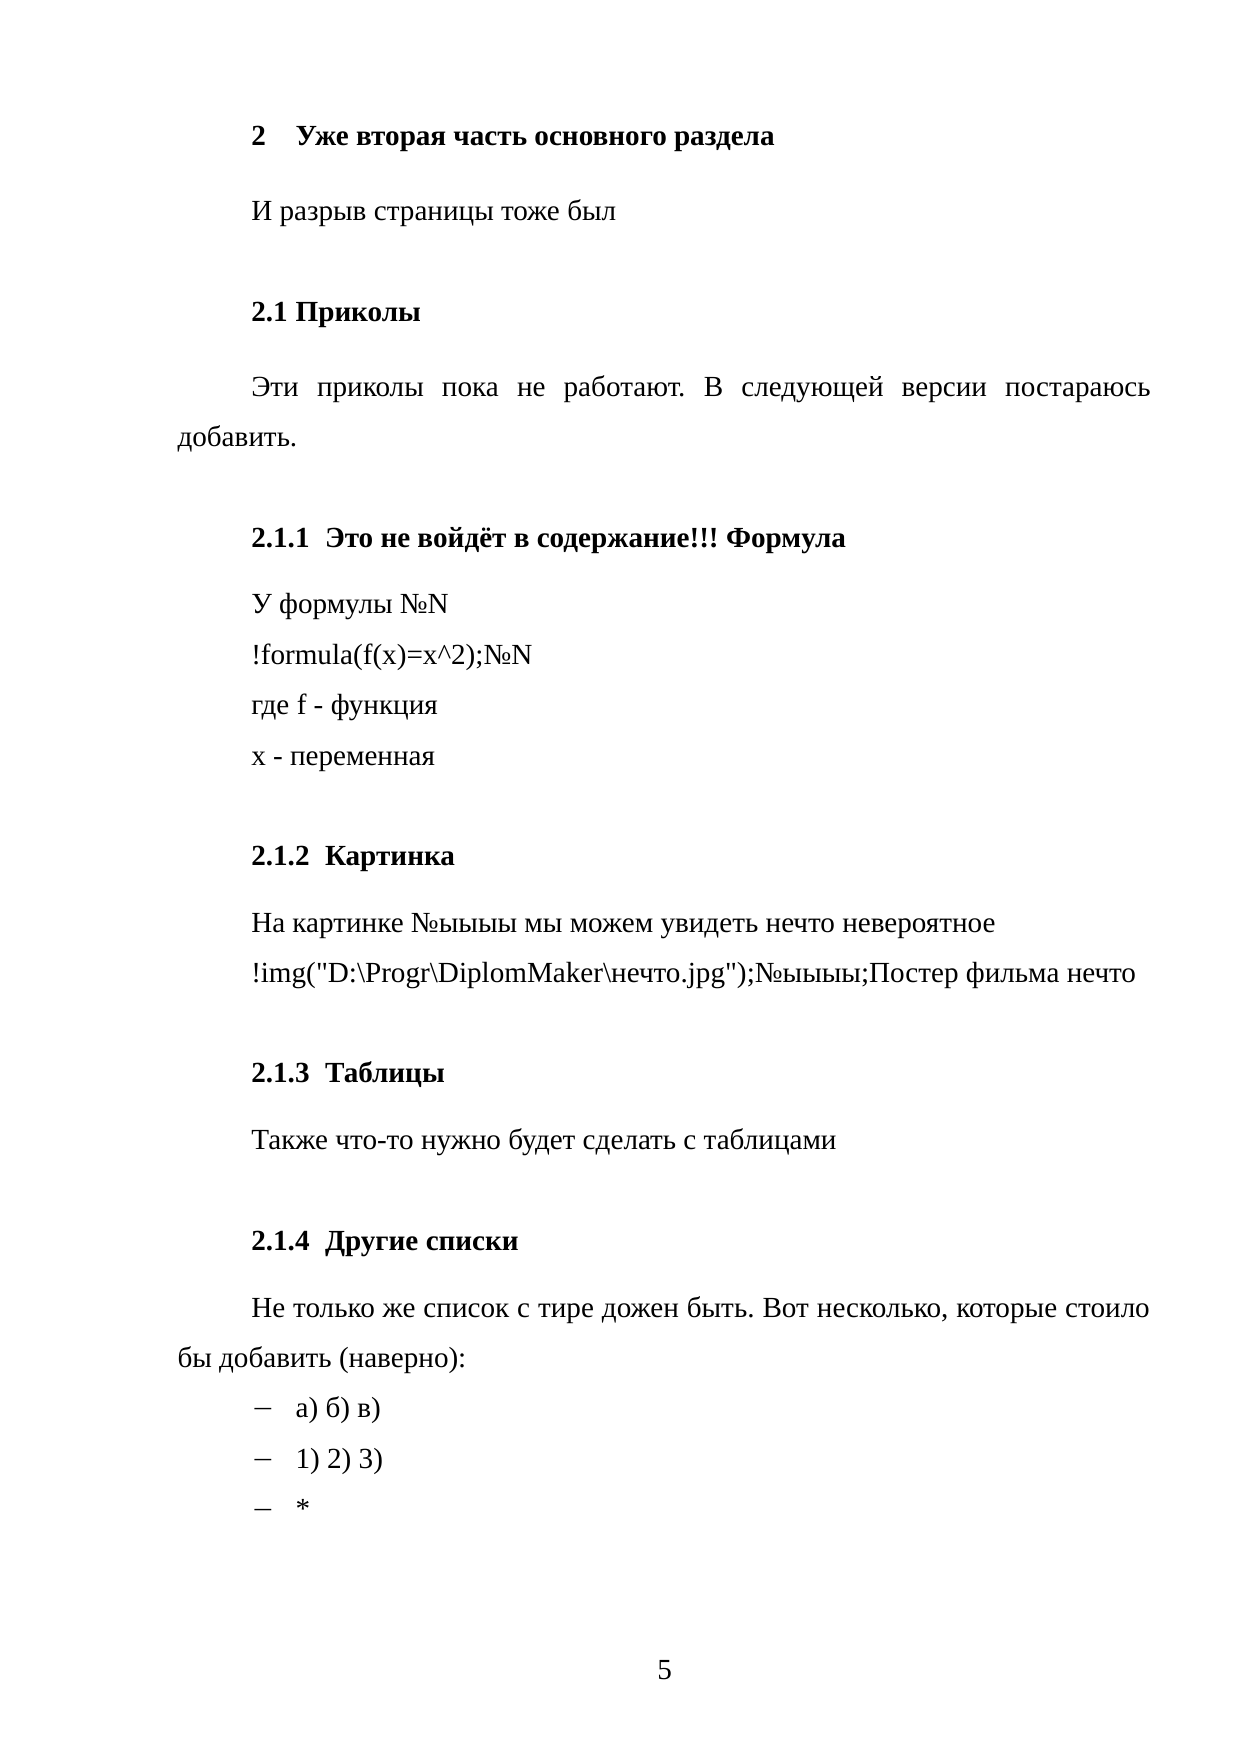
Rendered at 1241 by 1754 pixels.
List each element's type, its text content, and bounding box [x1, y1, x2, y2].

list 1) 2) 3) [177, 1441, 1152, 1474]
text где f - функция [177, 687, 1152, 721]
text На картинке №ыыыы мы можем увидеть нечто невероятное [177, 905, 1152, 938]
subtitle Другие списки [177, 1223, 1152, 1256]
text Не только же список с тире дожен быть. Вот несколько, которые стоило бы добавить (наверно): [177, 1290, 1152, 1374]
text У формулы №N [177, 587, 1152, 620]
subtitle Это не войдёт в содержание!!! Формула [177, 520, 1152, 553]
subtitle Уже вторая часть основного раздела [177, 118, 1152, 152]
text Также что-то нужно будет сделать с таблицами [177, 1122, 1152, 1156]
text И разрыв страницы тоже был [177, 193, 1152, 227]
text !img("D:\Progr\DiplomMaker\нечто.jpg");№ыыыы;Постер фильма нечто [177, 955, 1152, 989]
text x - переменная [177, 738, 1152, 771]
list * [177, 1491, 1152, 1525]
text Эти приколы пока не работают. В следующей версии постараюсь добавить. [177, 369, 1152, 453]
subtitle Приколы [177, 294, 1152, 327]
list а) б) в) [177, 1390, 1152, 1424]
text !formula(f(x)=x^2);№N [177, 637, 1152, 671]
subtitle Картинка [177, 838, 1152, 871]
subtitle Таблицы [177, 1056, 1152, 1089]
